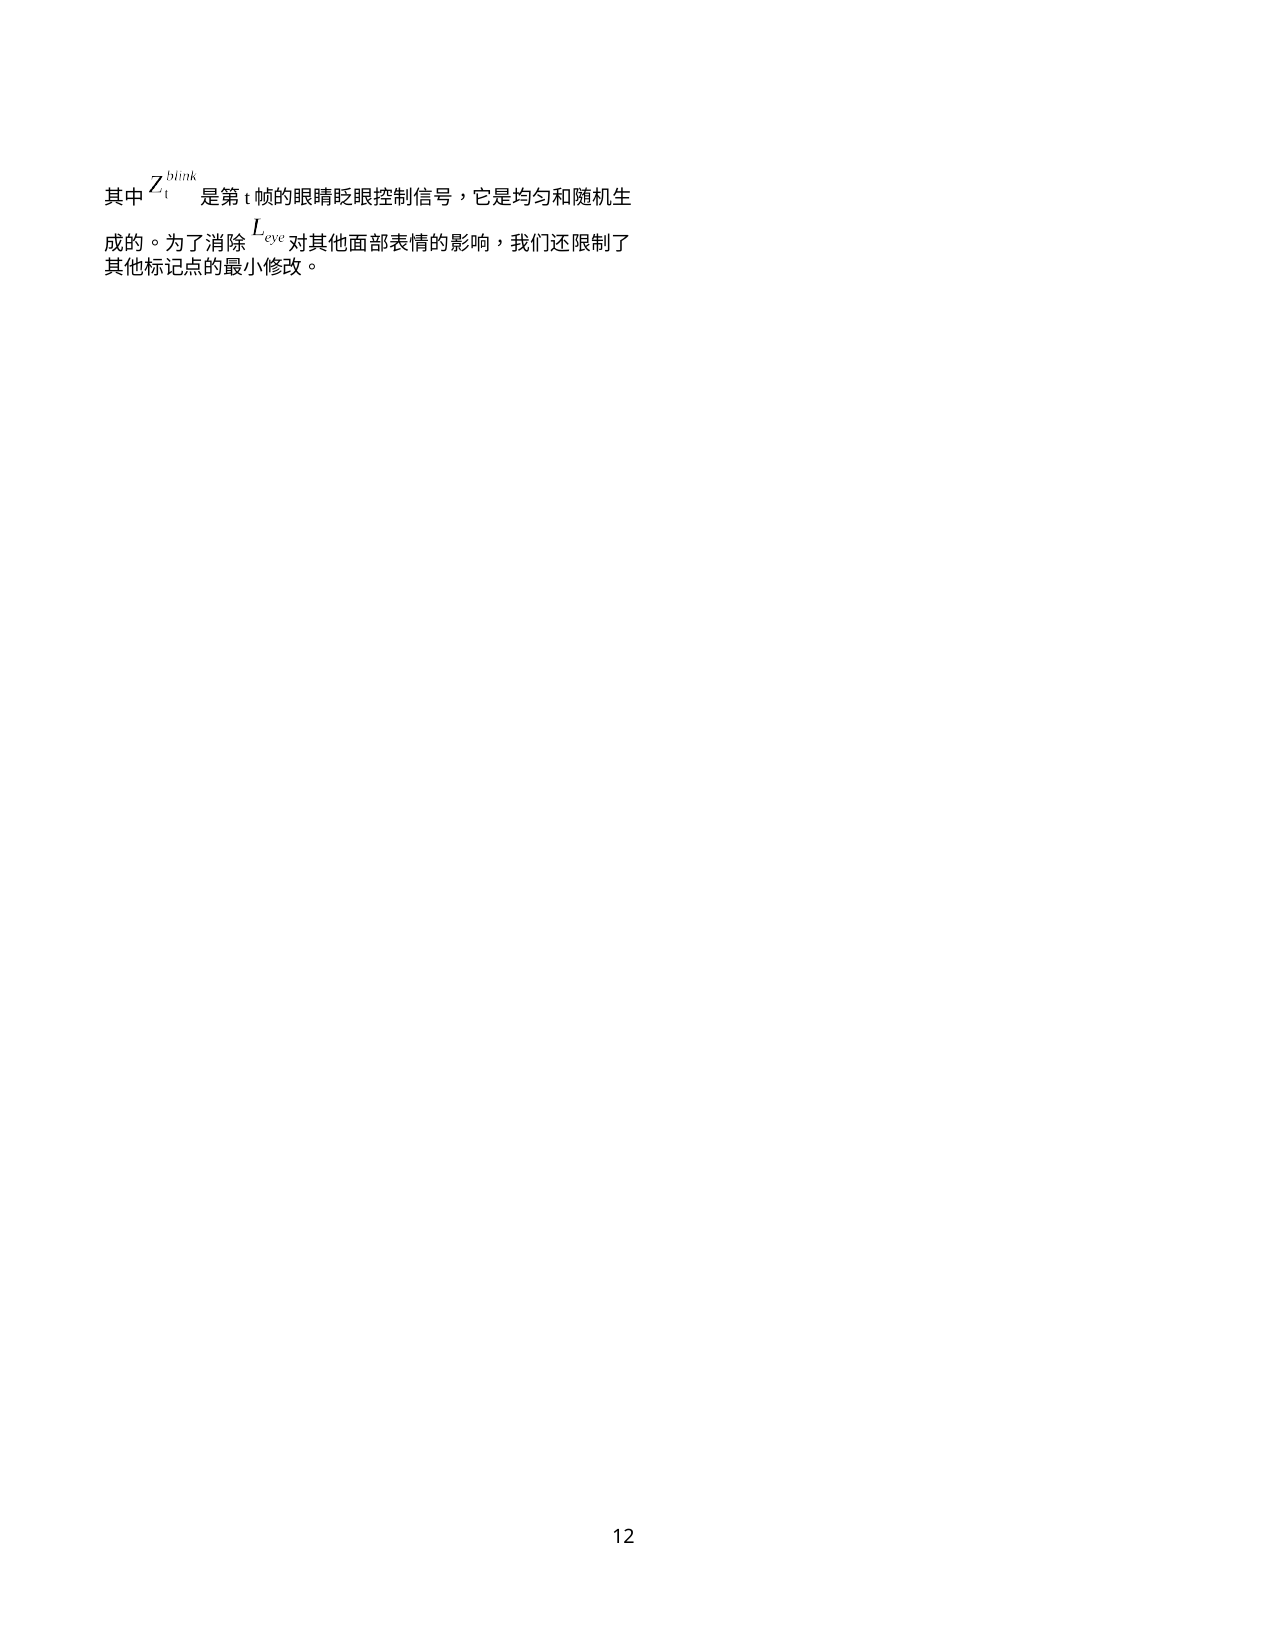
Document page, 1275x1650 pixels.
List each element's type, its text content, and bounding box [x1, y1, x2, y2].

text 其中是第t帧的眼睛眨眼控制信号，它是均匀和随机生成的。为了消除对其他面部表情的影响，我们还限制了其他标记点的最小修改。 [104, 165, 632, 279]
